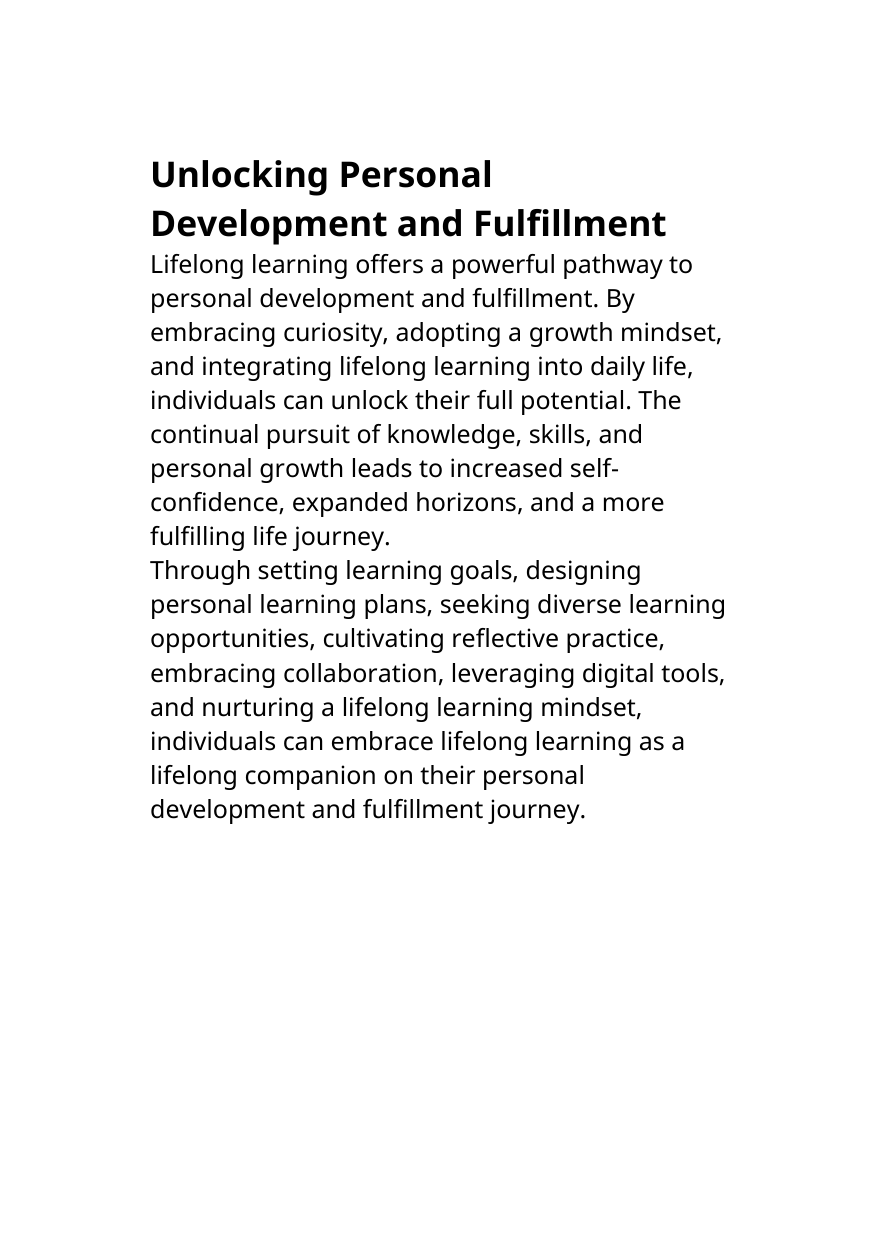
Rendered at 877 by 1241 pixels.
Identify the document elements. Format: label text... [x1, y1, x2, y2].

text Lifelong learning offers a powerful pathway to personal development and fulfillment. By embracing curiosity, adopting a growth mindset, and integrating lifelong learning into daily life, individuals can unlock their full potential. The continual pursuit of knowledge, skills, and personal growth leads to increased self-confidence, expanded horizons, and a more fulfilling life journey. [150, 246, 727, 553]
text Through setting learning goals, designing personal learning plans, seeking diverse learning opportunities, cultivating reflective practice, embracing collaboration, leveraging digital tools, and nurturing a lifelong learning mindset, individuals can embrace lifelong learning as a lifelong companion on their personal development and fulfillment journey. [150, 553, 727, 826]
subtitle Unlocking Personal Development and Fulfillment [150, 150, 727, 246]
